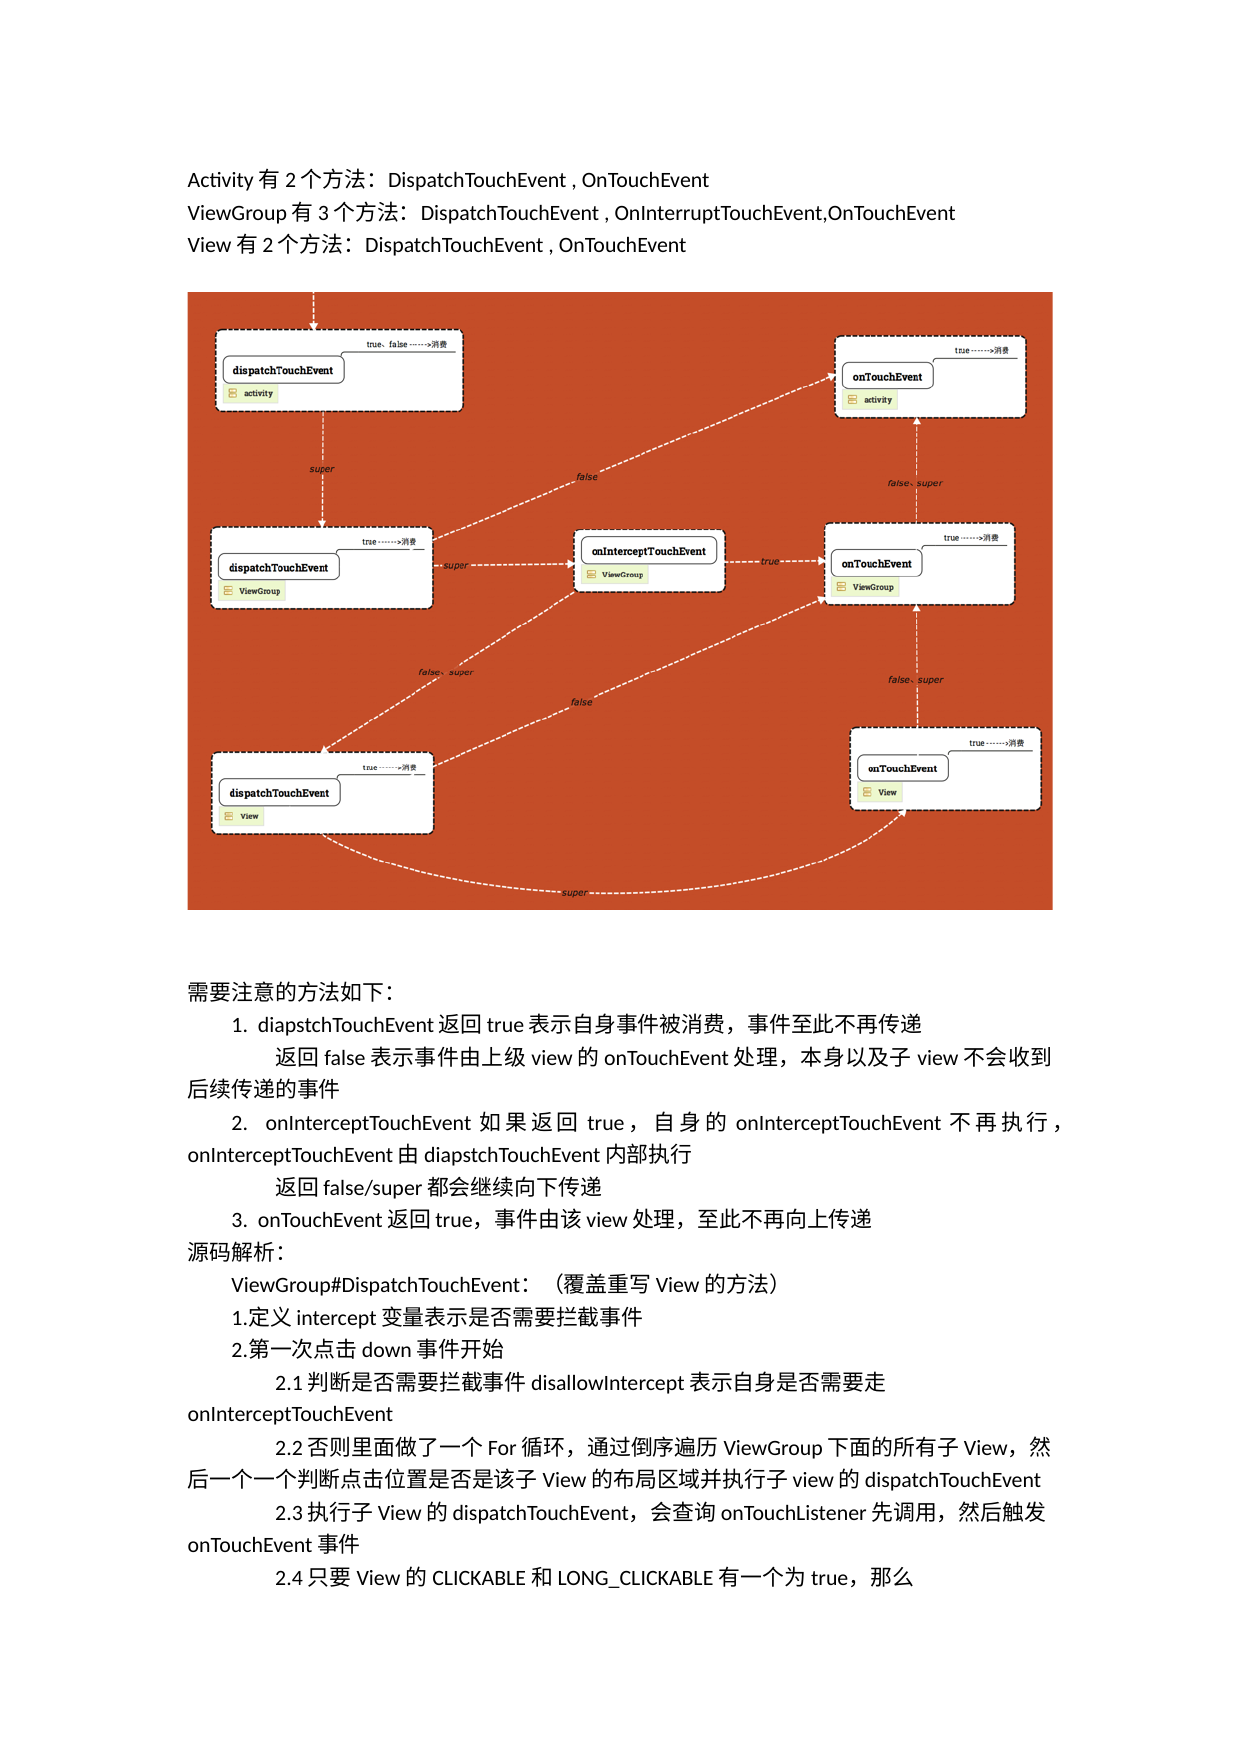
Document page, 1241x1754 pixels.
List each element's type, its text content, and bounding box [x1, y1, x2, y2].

text 2.第一次点击down事件开始 [187, 1332, 1053, 1364]
text 2.2 否则里面做了一个 For 循环，通过倒序遍历 ViewGroup 下面的所有子 View，然后一个一个判断点击位置是否是该子 View 的布局区域并执行子view的dispatchTouchEvent [187, 1429, 1053, 1494]
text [187, 1559, 1053, 1592]
text 1. diapstchTouchEvent返回true表示自身事件被消费，事件至此不再传递 [187, 1007, 1053, 1039]
text 1.定义intercept变量表示是否需要拦截事件 [187, 1299, 1053, 1332]
text 3. onTouchEvent返回true，事件由该view处理，至此不再向上传递 [187, 1202, 1053, 1234]
text View有2个方法：DispatchTouchEvent , OnTouchEvent [187, 227, 1053, 259]
text 源码解析： [187, 1234, 1053, 1267]
text 2.1 判断是否需要拦截事件disallowIntercept表示自身是否需要走onInterceptTouchEvent [187, 1364, 1053, 1429]
text 需要注意的方法如下： [187, 974, 1053, 1007]
text 2.3 执行子View的dispatchTouchEvent，会查询onTouchListener先调用，然后触发onTouchEvent事件 [187, 1494, 1053, 1559]
picture [187, 292, 1053, 910]
text 返回false/super都会继续向下传递 [187, 1169, 1053, 1202]
text ViewGroup#DispatchTouchEvent：（覆盖重写View的方法） [187, 1267, 1053, 1299]
text ViewGroup有3个方法：DispatchTouchEvent , OnInterruptTouchEvent,OnTouchEvent [187, 194, 1053, 227]
text 2. onInterceptTouchEvent如果返回true，自身的onInterceptTouchEvent不再执行，onInterceptTouchEvent由diapstchTouchEvent内部执行 [187, 1104, 1053, 1169]
text Activity 有2个方法：DispatchTouchEvent , OnTouchEvent [187, 162, 1053, 194]
text 返回false表示事件由上级view的onTouchEvent处理，本身以及子view不会收到后续传递的事件 [187, 1039, 1053, 1104]
